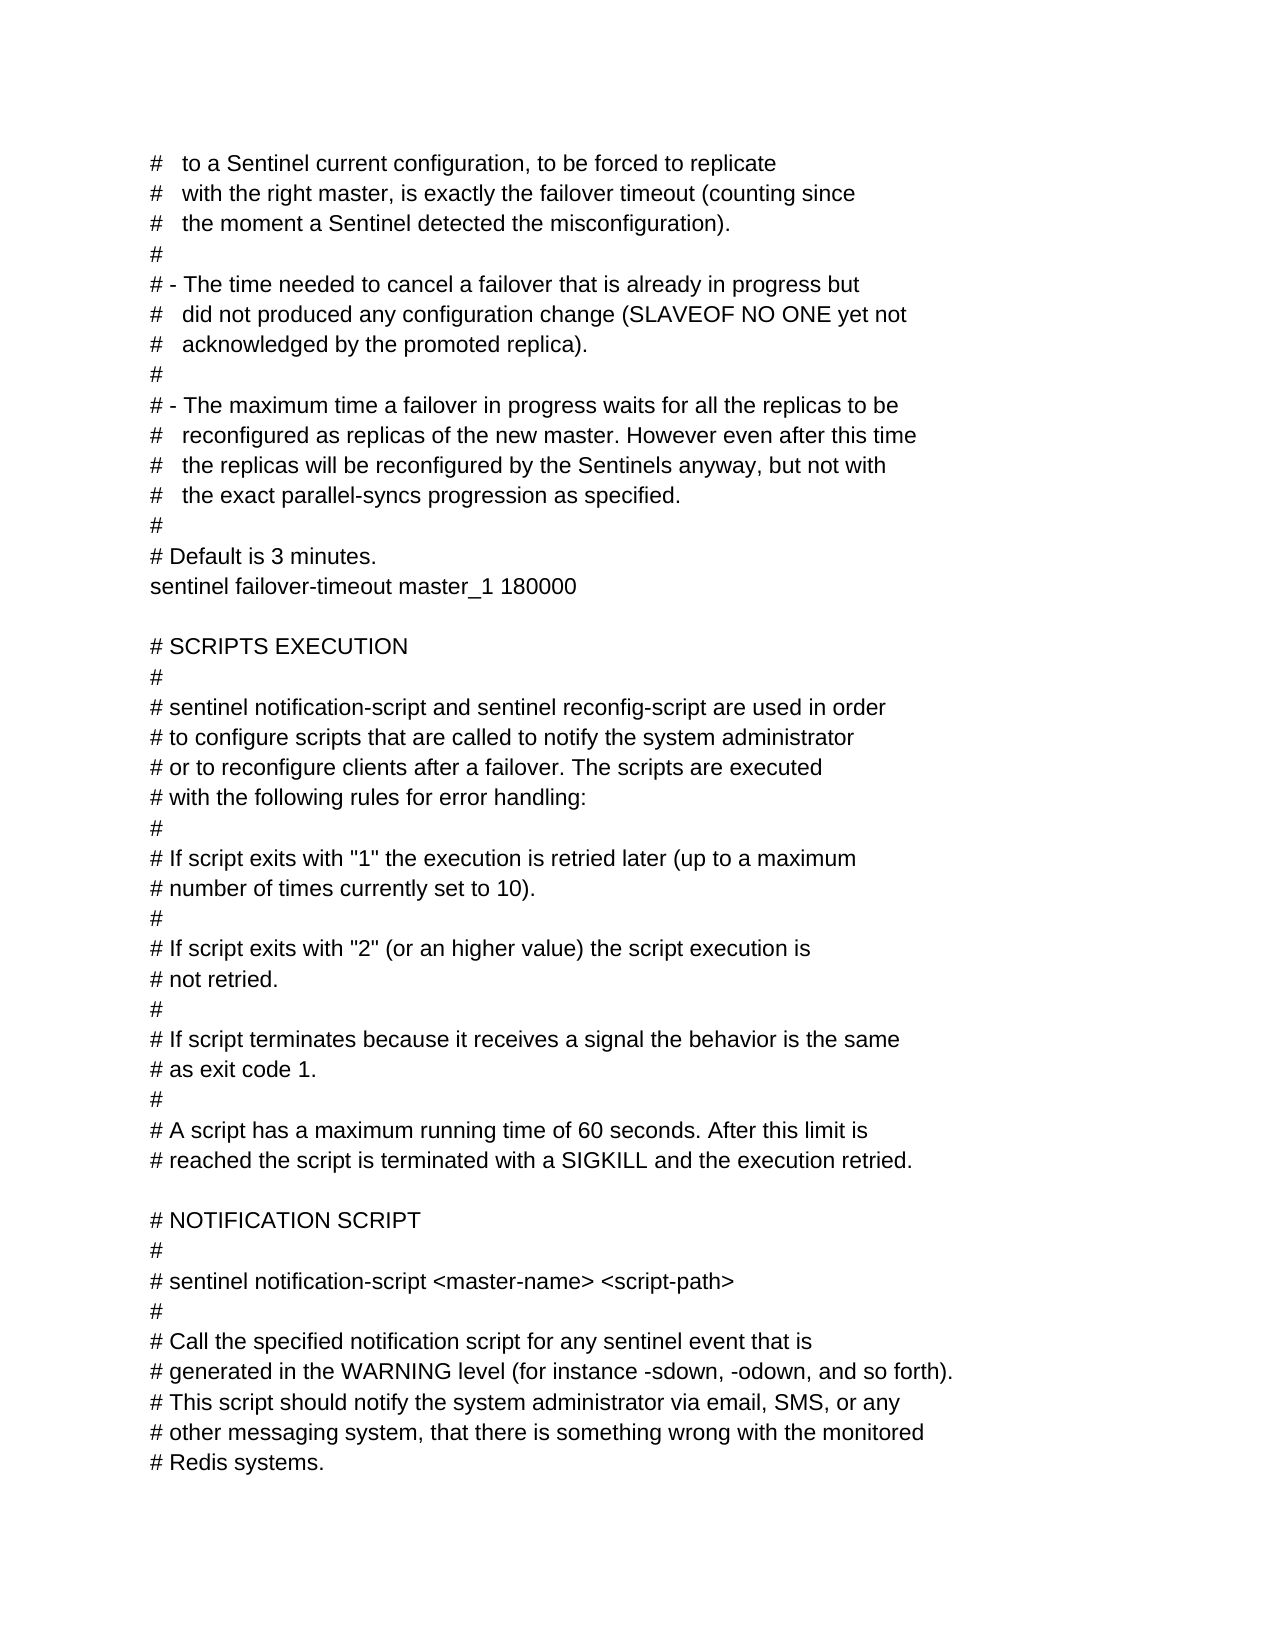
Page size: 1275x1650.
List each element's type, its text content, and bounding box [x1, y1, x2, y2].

text # [150, 1237, 1125, 1264]
text # generated in the WARNING level (for instance -sdown, -odown, and so forth). [150, 1358, 1125, 1385]
text # or to reconfigure clients after a failover. The scripts are executed [150, 754, 1125, 781]
text # reconfigured as replicas of the new master. However even after this time [150, 422, 1125, 448]
text # sentinel notification-script <master-name> <script-path> [150, 1268, 1125, 1294]
text # [150, 814, 1125, 841]
text # [150, 1086, 1125, 1113]
text # - The time needed to cancel a failover that is already in progress but [150, 271, 1125, 297]
text # [150, 1298, 1125, 1324]
text # [150, 512, 1125, 539]
text # Call the specified notification script for any sentinel event that is [150, 1328, 1125, 1354]
text # If script exits with "1" the execution is retried later (up to a maximum [150, 845, 1125, 871]
text # sentinel notification-script and sentinel reconfig-script are used in order [150, 694, 1125, 720]
text # to configure scripts that are called to notify the system administrator [150, 724, 1125, 750]
text # to a Sentinel current configuration, to be forced to replicate [150, 150, 1125, 176]
text # Redis systems. [150, 1449, 1125, 1475]
text # [150, 996, 1125, 1022]
text # with the right master, is exactly the failover timeout (counting since [150, 180, 1125, 207]
text # [150, 241, 1125, 267]
text sentinel failover-timeout master_1 180000 [150, 573, 1125, 599]
text # If script terminates because it receives a signal the behavior is the same [150, 1026, 1125, 1052]
text # A script has a maximum running time of 60 seconds. After this limit is [150, 1117, 1125, 1143]
text # the replicas will be reconfigured by the Sentinels anyway, but not with [150, 452, 1125, 478]
text # did not produced any configuration change (SLAVEOF NO ONE yet not [150, 301, 1125, 327]
text # - The maximum time a failover in progress waits for all the replicas to be [150, 392, 1125, 418]
text # This script should notify the system administrator via email, SMS, or any [150, 1388, 1125, 1415]
text # number of times currently set to 10). [150, 875, 1125, 901]
text # not retried. [150, 966, 1125, 992]
text # [150, 663, 1125, 690]
text # as exit code 1. [150, 1056, 1125, 1083]
text # [150, 905, 1125, 932]
text # reached the script is terminated with a SIGKILL and the execution retried. [150, 1147, 1125, 1173]
text # SCRIPTS EXECUTION [150, 633, 1125, 660]
text # [150, 361, 1125, 388]
text # NOTIFICATION SCRIPT [150, 1207, 1125, 1234]
text # the moment a Sentinel detected the misconfiguration). [150, 210, 1125, 237]
text # acknowledged by the promoted replica). [150, 331, 1125, 358]
text # with the following rules for error handling: [150, 784, 1125, 811]
text # the exact parallel-syncs progression as specified. [150, 482, 1125, 509]
text # If script exits with "2" (or an higher value) the script execution is [150, 935, 1125, 962]
text # Default is 3 minutes. [150, 543, 1125, 569]
text # other messaging system, that there is something wrong with the monitored [150, 1419, 1125, 1445]
